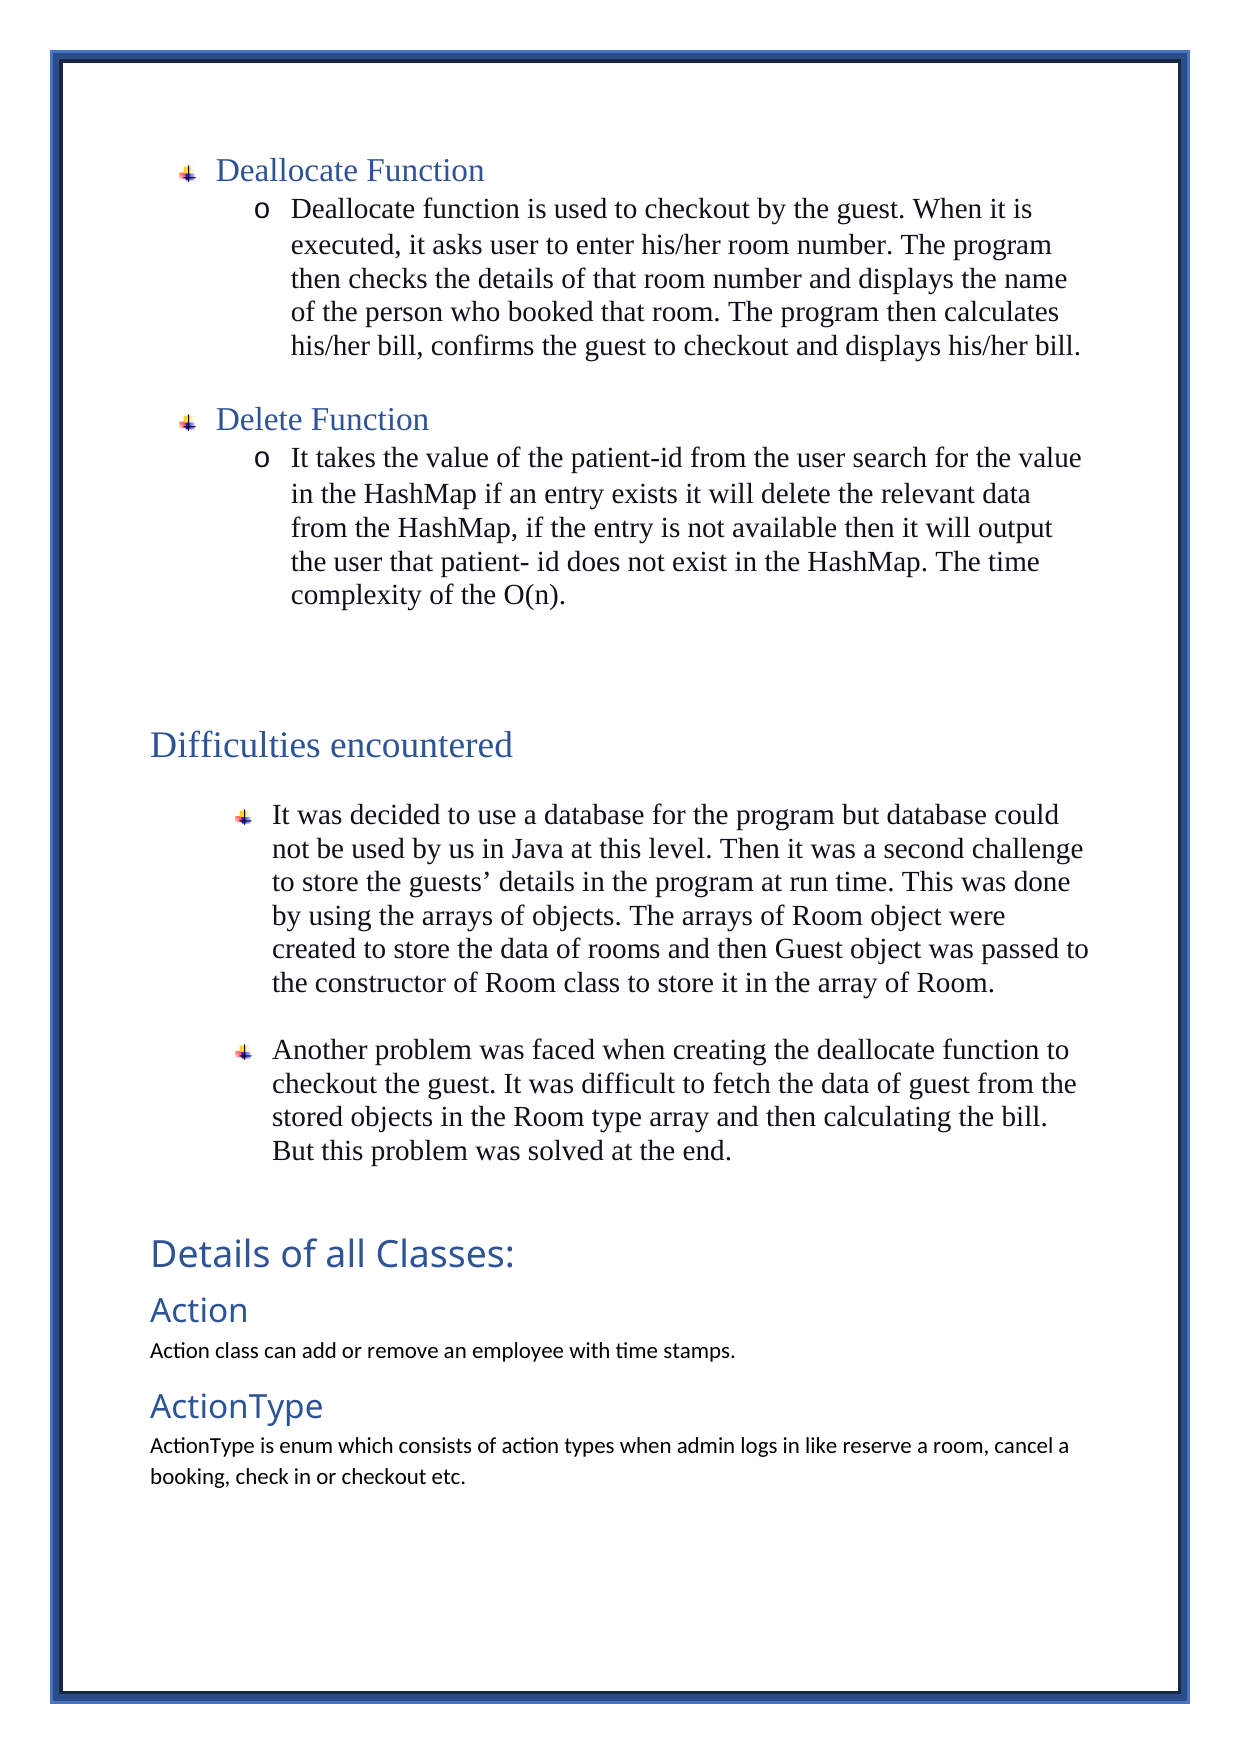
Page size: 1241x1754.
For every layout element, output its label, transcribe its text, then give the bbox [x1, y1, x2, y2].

text ActionType is enum which consists of action types when admin logs in like reserve a room, cancel a booking, check in or checkout etc. [150, 1432, 1090, 1490]
picture [179, 413, 196, 431]
list It was decided to use a database for the program but database could not be used by us in Java at this level. Then it was a second challenge to store the guests’ details in the program at run time. This was done by using the arrays of objects. The arrays of Room object were created to store the data of rooms and then Guest object was passed to the constructor of Room class to store it in the array of Room. [234, 797, 1090, 999]
text Action class can add or remove an employee with time stamps. [150, 1336, 1090, 1364]
list It takes the value of the patient-id from the user search for the value in the HashMap if an entry exists it will delete the relevant data from the HashMap, if the entry is not available then it will output the user that patient- id does not exist in the HashMap. The time complexity of the O(n). [253, 441, 1090, 611]
picture [235, 808, 252, 825]
subtitle Action [150, 1287, 1090, 1332]
picture [179, 164, 196, 182]
list Deallocate function is used to checkout by the guest. When it is executed, it asks user to enter his/her room number. The program then checks the details of that room number and displays the name of the person who booked that room. The program then calculates his/her bill, confirms the guest to checkout and displays his/her bill. [253, 191, 1090, 362]
subtitle Delete Function [178, 399, 1090, 438]
picture [235, 1043, 252, 1060]
subtitle Details of all Classes: [150, 1227, 1090, 1278]
subtitle ActionType [150, 1383, 1090, 1428]
list Another problem was faced when creating the deallocate function to checkout the guest. It was difficult to fetch the data of guest from the stored objects in the Room type array and then calculating the bill. But this problem was solved at the end. [234, 1032, 1090, 1166]
subtitle Deallocate Function [178, 150, 1090, 188]
subtitle Difficulties encountered [150, 722, 1090, 765]
